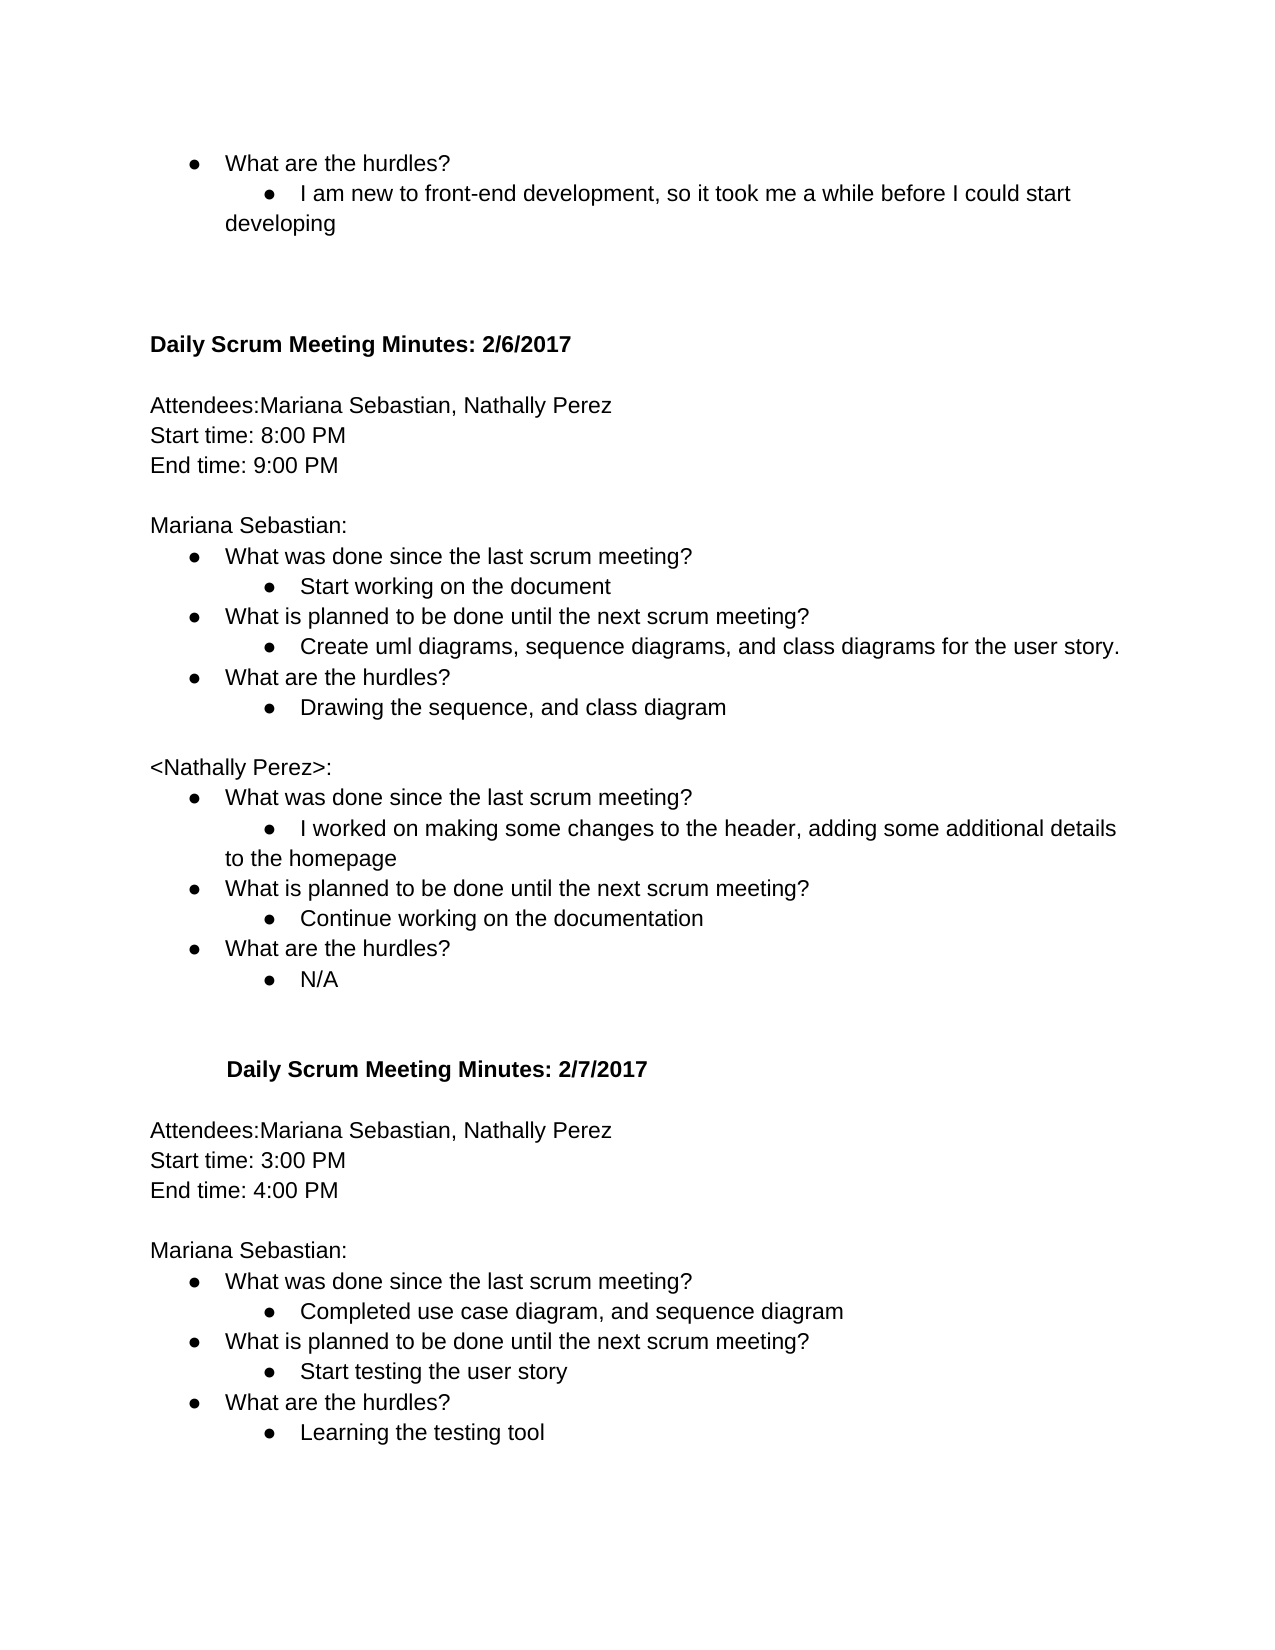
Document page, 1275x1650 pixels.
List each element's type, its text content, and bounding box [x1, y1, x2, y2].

list What are the hurdles? [187, 663, 1125, 690]
list Start working on the document [225, 573, 1125, 599]
text Mariana Sebastian: [150, 1237, 1125, 1264]
list What is planned to be done until the next scrum meeting? [187, 603, 1125, 629]
text Mariana Sebastian: [150, 512, 1125, 539]
text Start time: 8:00 PM [150, 422, 1125, 448]
list Completed use case diagram, and sequence diagram [225, 1298, 1125, 1324]
text Attendees:Mariana Sebastian, Nathally Perez [150, 1117, 1125, 1143]
list What was done since the last scrum meeting? [187, 1268, 1125, 1294]
list What are the hurdles? [187, 1388, 1125, 1415]
list What is planned to be done until the next scrum meeting? [187, 875, 1125, 901]
text Attendees:Mariana Sebastian, Nathally Perez [150, 392, 1125, 418]
text End time: 4:00 PM [150, 1177, 1125, 1203]
list I worked on making some changes to the header, adding some additional details to the homepage [225, 814, 1125, 871]
list What are the hurdles? [187, 935, 1125, 962]
text <Nathally Perez>: [150, 754, 1125, 781]
list Drawing the sequence, and class diagram [225, 694, 1125, 720]
list Learning the testing tool [225, 1419, 1125, 1445]
list What was done since the last scrum meeting? [187, 543, 1125, 569]
list I am new to front-end development, so it took me a while before I could start developing [225, 180, 1125, 237]
list N/A [225, 966, 1125, 992]
text Daily Scrum Meeting Minutes: 2/7/2017 [150, 1056, 1125, 1083]
text Daily Scrum Meeting Minutes: 2/6/2017 [150, 331, 1125, 358]
list What was done since the last scrum meeting? [187, 784, 1125, 811]
text End time: 9:00 PM [150, 452, 1125, 478]
list Continue working on the documentation [225, 905, 1125, 932]
list What are the hurdles? [187, 150, 1125, 176]
text Start time: 3:00 PM [150, 1147, 1125, 1173]
list Create uml diagrams, sequence diagrams, and class diagrams for the user story. [225, 633, 1125, 660]
list Start testing the user story [225, 1358, 1125, 1385]
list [187, 1328, 1125, 1354]
